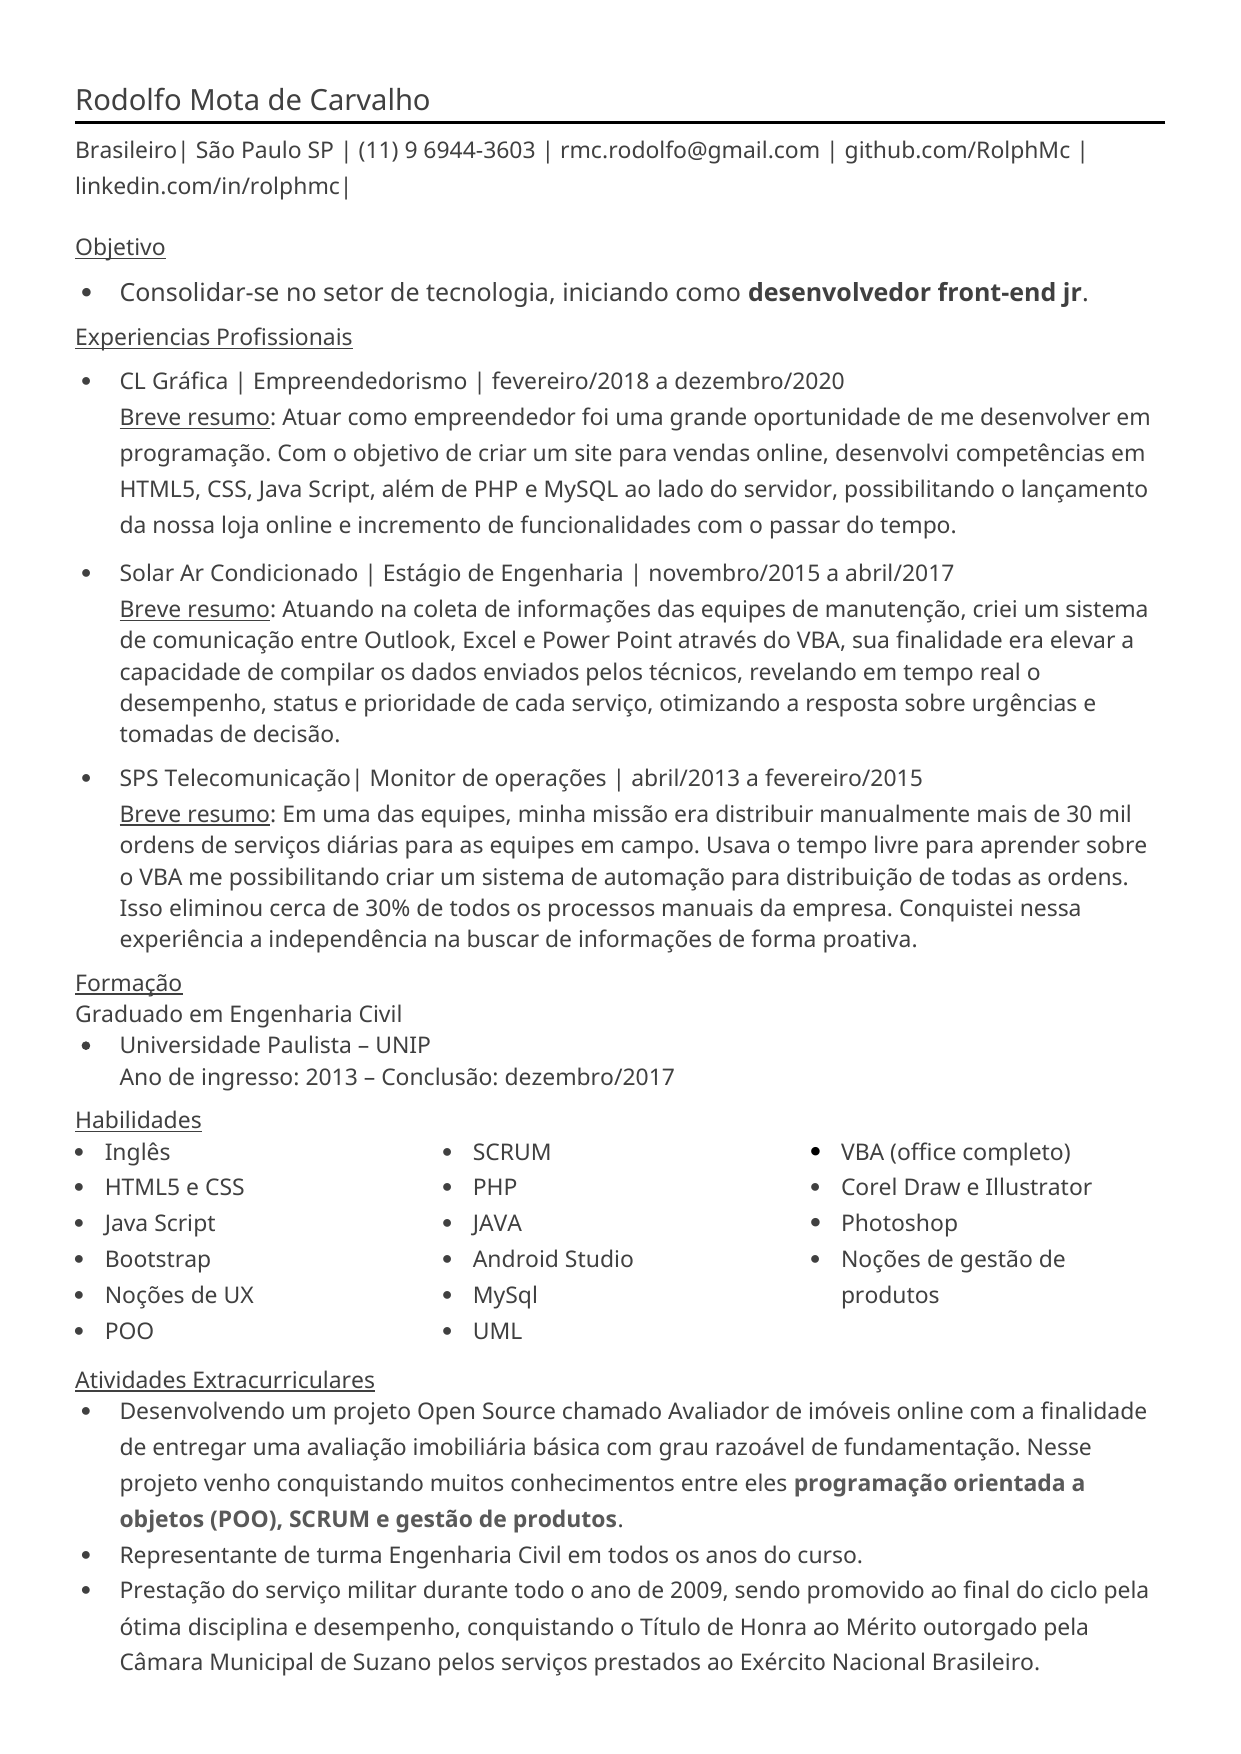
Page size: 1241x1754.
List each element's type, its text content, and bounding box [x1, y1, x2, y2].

list CL Gráfica | Empreendedorismo | fevereiro/2018 a dezembro/2020 [82, 365, 1165, 396]
list SPS Telecomunicação| Monitor de operações | abril/2013 a fevereiro/2015 [82, 762, 1165, 793]
list Breve resumo: Atuando na coleta de informações das equipes de manutenção, criei um sistema de comunicação entre Outlook, Excel e Power Point através do VBA, sua finalidade era elevar a capacidade de compilar os dados enviados pelos técnicos, revelando em tempo real o desempenho, status e prioridade de cada serviço, otimizando a resposta sobre urgências e tomadas de decisão. [119, 593, 1165, 749]
list Noções de UX [75, 1279, 429, 1310]
list VBA (office completo) [811, 1135, 1165, 1167]
list Corel Draw e Illustrator [811, 1171, 1165, 1203]
text Objetivo [75, 231, 1165, 262]
list MySql [443, 1279, 797, 1310]
list Breve resumo: Em uma das equipes, minha missão era distribuir manualmente mais de 30 mil ordens de serviços diárias para as equipes em campo. Usava o tempo livre para aprender sobre o VBA me possibilitando criar um sistema de automação para distribuição de todas as ordens. Isso eliminou cerca de 30% de todos os processos manuais da empresa. Conquistei nessa experiência a independência na buscar de informações de forma proativa. [119, 798, 1165, 954]
list Consolidar-se no setor de tecnologia, iniciando como desenvolvedor front-end jr. [82, 275, 1165, 309]
list POO [75, 1315, 429, 1346]
list Universidade Paulista – UNIP Ano de ingresso: 2013 – Conclusão: dezembro/2017 [82, 1029, 1165, 1092]
list Java Script [75, 1207, 429, 1238]
list Inglês [75, 1135, 429, 1167]
text Rodolfo Mota de Carvalho [75, 79, 1165, 121]
list SCRUM [443, 1135, 797, 1167]
list Desenvolvendo um projeto Open Source chamado Avaliador de imóveis online com a finalidade de entregar uma avaliação imobiliária básica com grau razoável de fundamentação. Nesse projeto venho conquistando muitos conhecimentos entre eles programação orientada a objetos (POO), SCRUM e gestão de produtos. [82, 1395, 1165, 1534]
list Representante de turma Engenharia Civil em todos os anos do curso. [82, 1538, 1165, 1570]
list Solar Ar Condicionado | Estágio de Engenharia | novembro/2015 a abril/2017 [82, 557, 1165, 588]
list JAVA [443, 1207, 797, 1238]
list HTML5 e CSS [75, 1171, 429, 1203]
text Experiencias Profissionais [75, 321, 1165, 353]
text Brasileiro| São Paulo SP | (11) 9 6944-3603 | rmc.rodolfo@gmail.com | github.com/RolphMc | linkedin.com/in/rolphmc| [75, 134, 1165, 201]
list Android Studio [443, 1243, 797, 1274]
list Noções de gestão de produtos [811, 1243, 1165, 1310]
list UML [443, 1315, 797, 1346]
list Bootstrap [75, 1243, 429, 1274]
text Formação [75, 967, 1165, 998]
list Photoshop [811, 1207, 1165, 1238]
text Graduado em Engenharia Civil [75, 998, 1165, 1029]
list PHP [443, 1171, 797, 1203]
text Atividades Extracurriculares [75, 1363, 1165, 1395]
list Prestação do serviço militar durante todo o ano de 2009, sendo promovido ao final do ciclo pela ótima disciplina e desempenho, conquistando o Título de Honra ao Mérito outorgado pela Câmara Municipal de Suzano pelos serviços prestados ao Exército Nacional Brasileiro. [82, 1574, 1165, 1678]
text Habilidades [75, 1104, 1165, 1135]
list Breve resumo: Atuar como empreendedor foi uma grande oportunidade de me desenvolver em programação. Com o objetivo de criar um site para vendas online, desenvolvi competências em HTML5, CSS, Java Script, além de PHP e MySQL ao lado do servidor, possibilitando o lançamento da nossa loja online e incremento de funcionalidades com o passar do tempo. [119, 401, 1165, 540]
